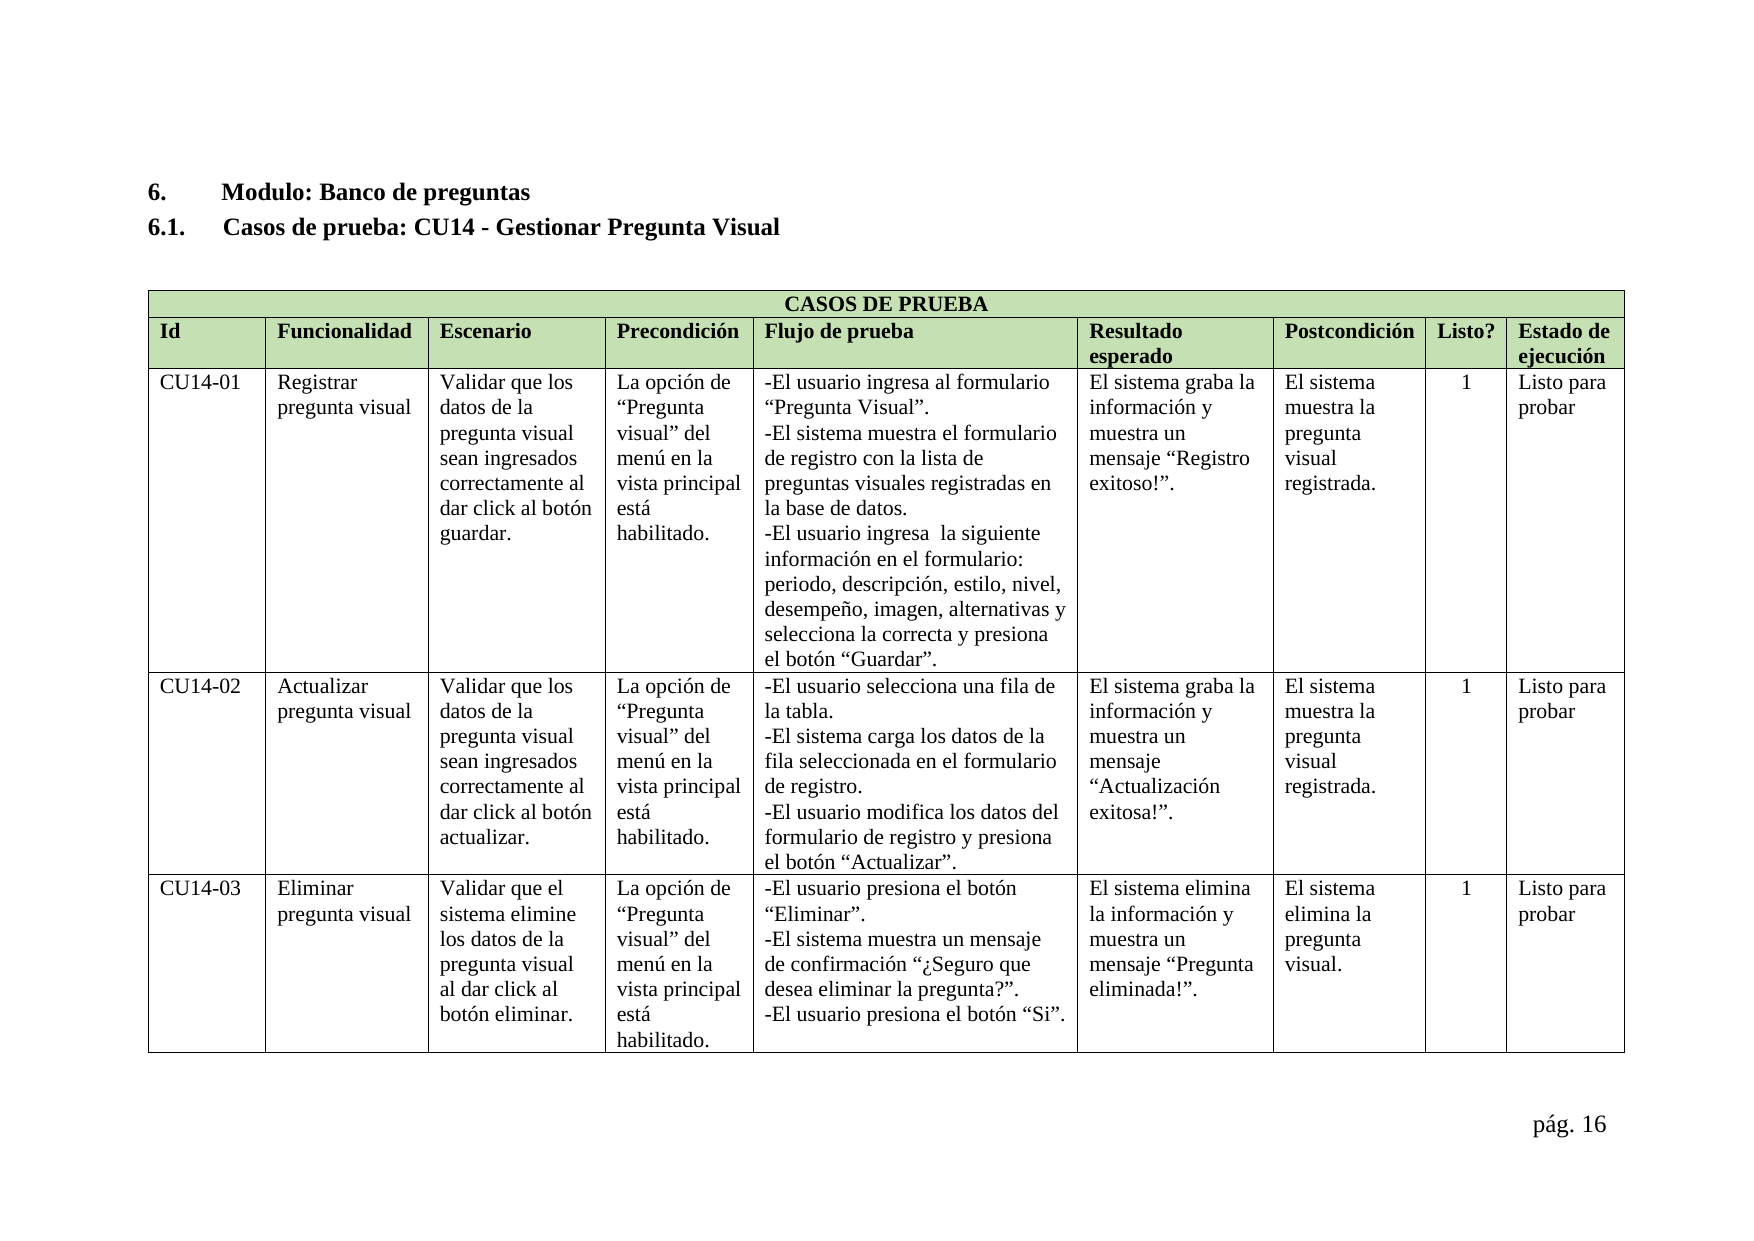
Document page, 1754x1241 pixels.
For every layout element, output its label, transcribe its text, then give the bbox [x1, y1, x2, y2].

table_cell -El usuario presiona el botón “Eliminar”. -El sistema muestra un mensaje de confirmación “¿Seguro que desea eliminar la pregunta?”. -El usuario presiona el botón “Si”. [754, 875, 1077, 1052]
table_cell Validar que los datos de la pregunta visual sean ingresados correctamente al dar click al botón guardar. [429, 369, 605, 672]
table_cell Postcondición [1274, 318, 1425, 368]
table_cell La opción de “Pregunta visual” del menú en la vista principal está habilitado. [606, 673, 753, 874]
table_cell El sistema graba la información y muestra un mensaje “Registro exitoso!”. [1078, 369, 1273, 672]
table_cell Actualizar pregunta visual [266, 673, 428, 874]
table_cell Funcionalidad [266, 318, 428, 368]
table_cell Validar que el sistema elimine los datos de la pregunta visual al dar click al botón eliminar. [429, 875, 605, 1052]
table_cell Registrar pregunta visual [266, 369, 428, 672]
table_cell 1 [1426, 673, 1506, 874]
table_cell Eliminar pregunta visual [266, 875, 428, 1052]
table_cell Precondición [606, 318, 753, 368]
subtitle Casos de prueba: CU14 - Gestionar Pregunta Visual [148, 212, 1606, 241]
table_cell Listo para probar [1507, 369, 1624, 672]
table_cell El sistema graba la información y muestra un mensaje “Actualización exitosa!”. [1078, 673, 1273, 874]
table_cell Flujo de prueba [754, 318, 1077, 368]
table_cell Resultado esperado [1078, 318, 1273, 368]
table_cell Estado de ejecución [1507, 318, 1624, 368]
table_cell El sistema muestra la pregunta visual registrada. [1274, 369, 1425, 672]
table_cell Escenario [429, 318, 605, 368]
table_cell La opción de “Pregunta visual” del menú en la vista principal está habilitado. [606, 369, 753, 672]
table_cell Listo? [1426, 318, 1506, 368]
table_cell -El usuario ingresa al formulario “Pregunta Visual”. -El sistema muestra el formulario de registro con la lista de preguntas visuales registradas en la base de datos. -El usuario ingresa la siguiente información en el formulario: periodo, descripción, estilo, nivel, desempeño, imagen, alternativas y selecciona la correcta y presiona el botón “Guardar”. [754, 369, 1077, 672]
table_cell Validar que los datos de la pregunta visual sean ingresados correctamente al dar click al botón actualizar. [429, 673, 605, 874]
table_cell Id [149, 318, 265, 368]
table_cell 1 [1426, 875, 1506, 1052]
table_cell El sistema elimina la información y muestra un mensaje “Pregunta eliminada!”. [1078, 875, 1273, 1052]
table_cell La opción de “Pregunta visual” del menú en la vista principal está habilitado. [606, 875, 753, 1052]
table_cell El sistema elimina la pregunta visual. [1274, 875, 1425, 1052]
table_header CASOS DE PRUEBA [149, 291, 1624, 317]
table_cell Listo para probar [1507, 673, 1624, 874]
table_cell 1 [1426, 369, 1506, 672]
subtitle Modulo: Banco de preguntas [148, 177, 1606, 206]
table_cell Listo para probar [1507, 875, 1624, 1052]
table_cell CU14-01 [149, 369, 265, 672]
table_cell -El usuario selecciona una fila de la tabla. -El sistema carga los datos de la fila seleccionada en el formulario de registro. -El usuario modifica los datos del formulario de registro y presiona el botón “Actualizar”. [754, 673, 1077, 874]
table_cell CU14-03 [149, 875, 265, 1052]
table_cell CU14-02 [149, 673, 265, 874]
table_cell El sistema muestra la pregunta visual registrada. [1274, 673, 1425, 874]
